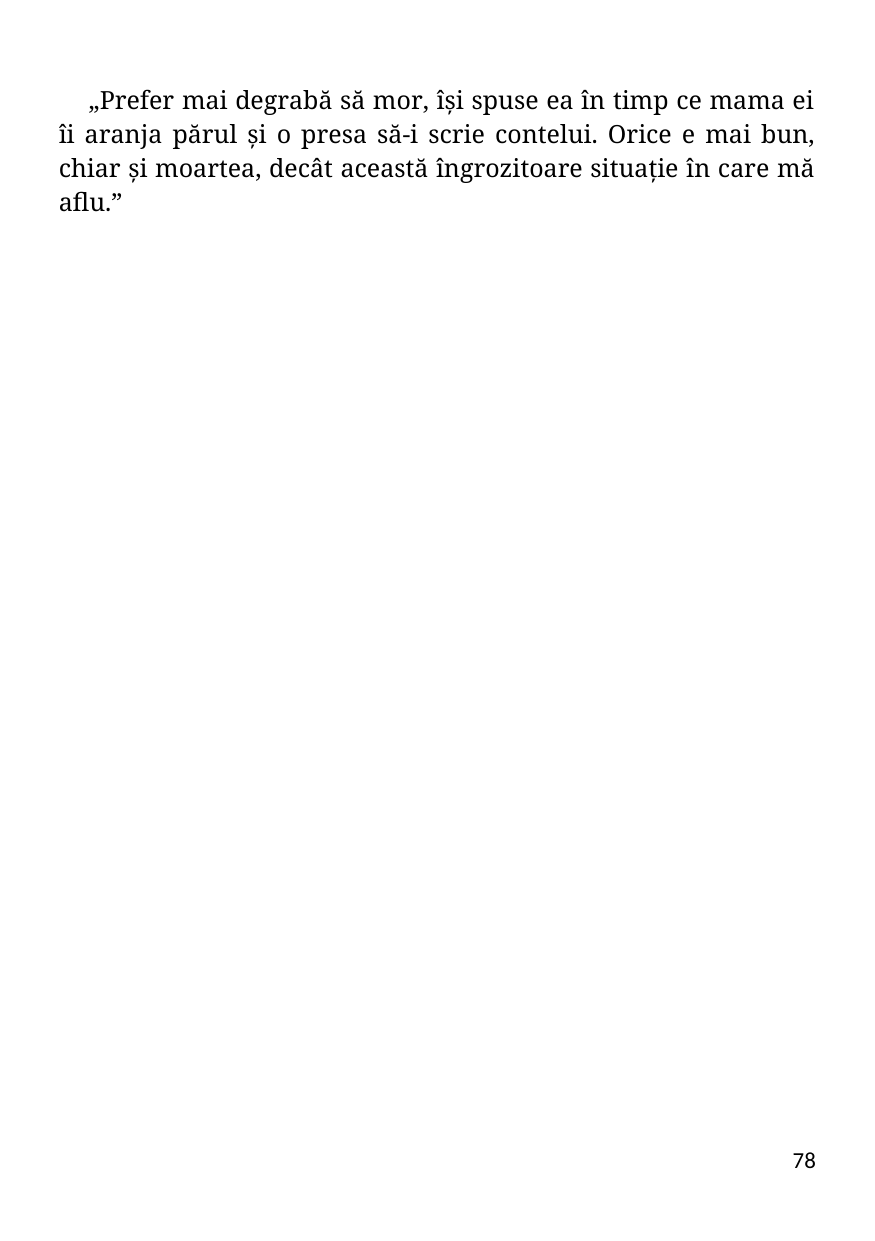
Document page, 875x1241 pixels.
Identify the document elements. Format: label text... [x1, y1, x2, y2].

text „Prefer mai degrabă să mor, își spuse ea în timp ce mama ei îi aranja părul și o presa să-i scrie contelui. Orice e mai bun, chiar și moartea, decât această îngrozitoare situație în care mă aflu.” [58, 83, 816, 219]
